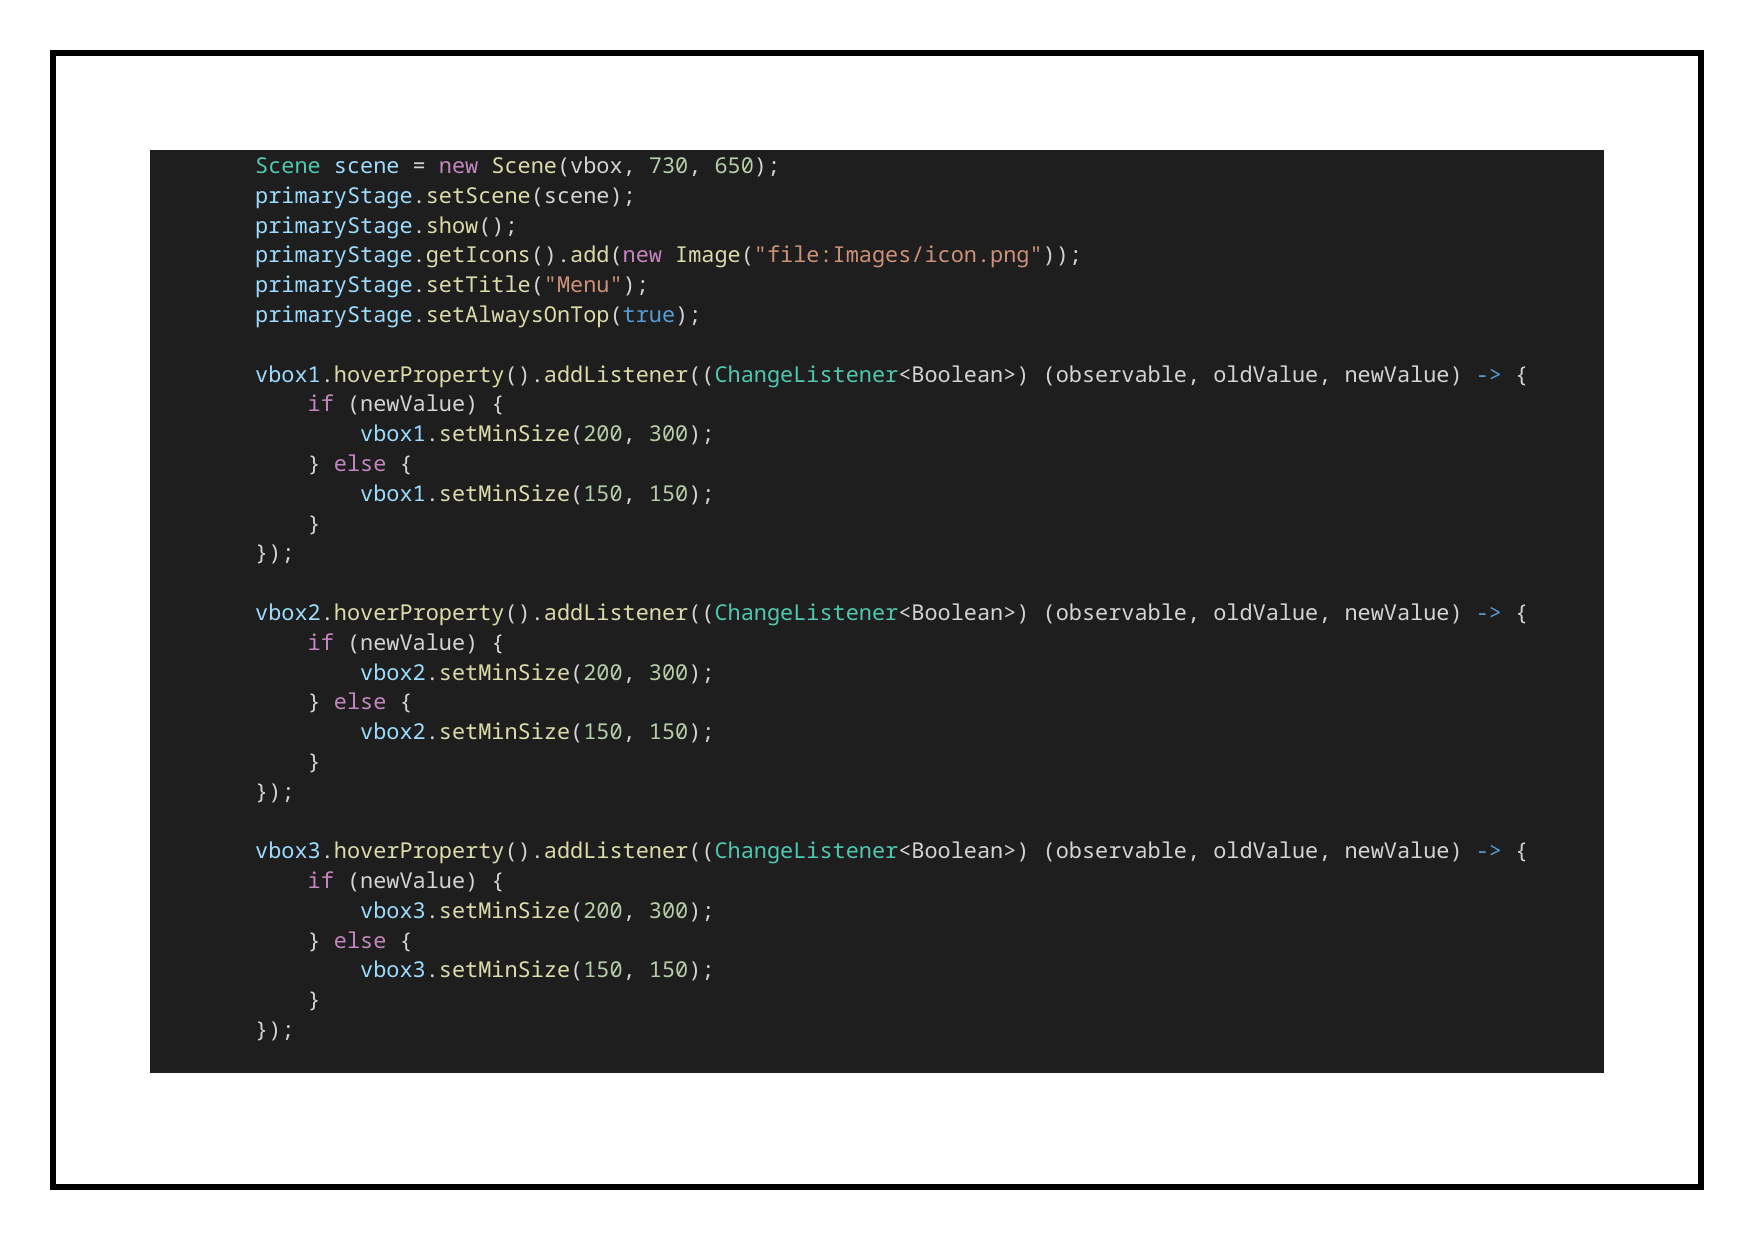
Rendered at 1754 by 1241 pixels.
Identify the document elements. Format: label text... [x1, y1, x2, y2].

text vbox2.setMinSize(150, 150); [150, 716, 1604, 746]
text vbox1.setMinSize(150, 150); [150, 478, 1604, 507]
text primaryStage.setScene(scene); [150, 180, 1604, 209]
text vbox3.hoverProperty().addListener((ChangeListener<Boolean>) (observable, oldValue, newValue) -> { [150, 835, 1604, 865]
text } [150, 746, 1604, 776]
text }); [150, 537, 1604, 567]
text vbox1.setMinSize(200, 300); [150, 418, 1604, 448]
text } else { [150, 924, 1604, 954]
text } [150, 984, 1604, 1014]
text primaryStage.getIcons().add(new Image("file:Images/icon.png")); [150, 239, 1604, 269]
text primaryStage.show(); [150, 209, 1604, 239]
text } else { [150, 448, 1604, 478]
text vbox3.setMinSize(200, 300); [150, 895, 1604, 924]
text }); [150, 1014, 1604, 1044]
text } [150, 507, 1604, 537]
text if (newValue) { [150, 388, 1604, 418]
text Scene scene = new Scene(vbox, 730, 650); [150, 150, 1604, 180]
text vbox1.hoverProperty().addListener((ChangeListener<Boolean>) (observable, oldValue, newValue) -> { [150, 358, 1604, 388]
text if (newValue) { [150, 865, 1604, 895]
text primaryStage.setAlwaysOnTop(true); [150, 299, 1604, 329]
text vbox3.setMinSize(150, 150); [150, 954, 1604, 984]
text vbox2.setMinSize(200, 300); [150, 656, 1604, 686]
text } else { [150, 686, 1604, 716]
text primaryStage.setTitle("Menu"); [150, 269, 1604, 299]
text vbox2.hoverProperty().addListener((ChangeListener<Boolean>) (observable, oldValue, newValue) -> { [150, 597, 1604, 627]
text if (newValue) { [150, 627, 1604, 656]
text }); [150, 776, 1604, 805]
